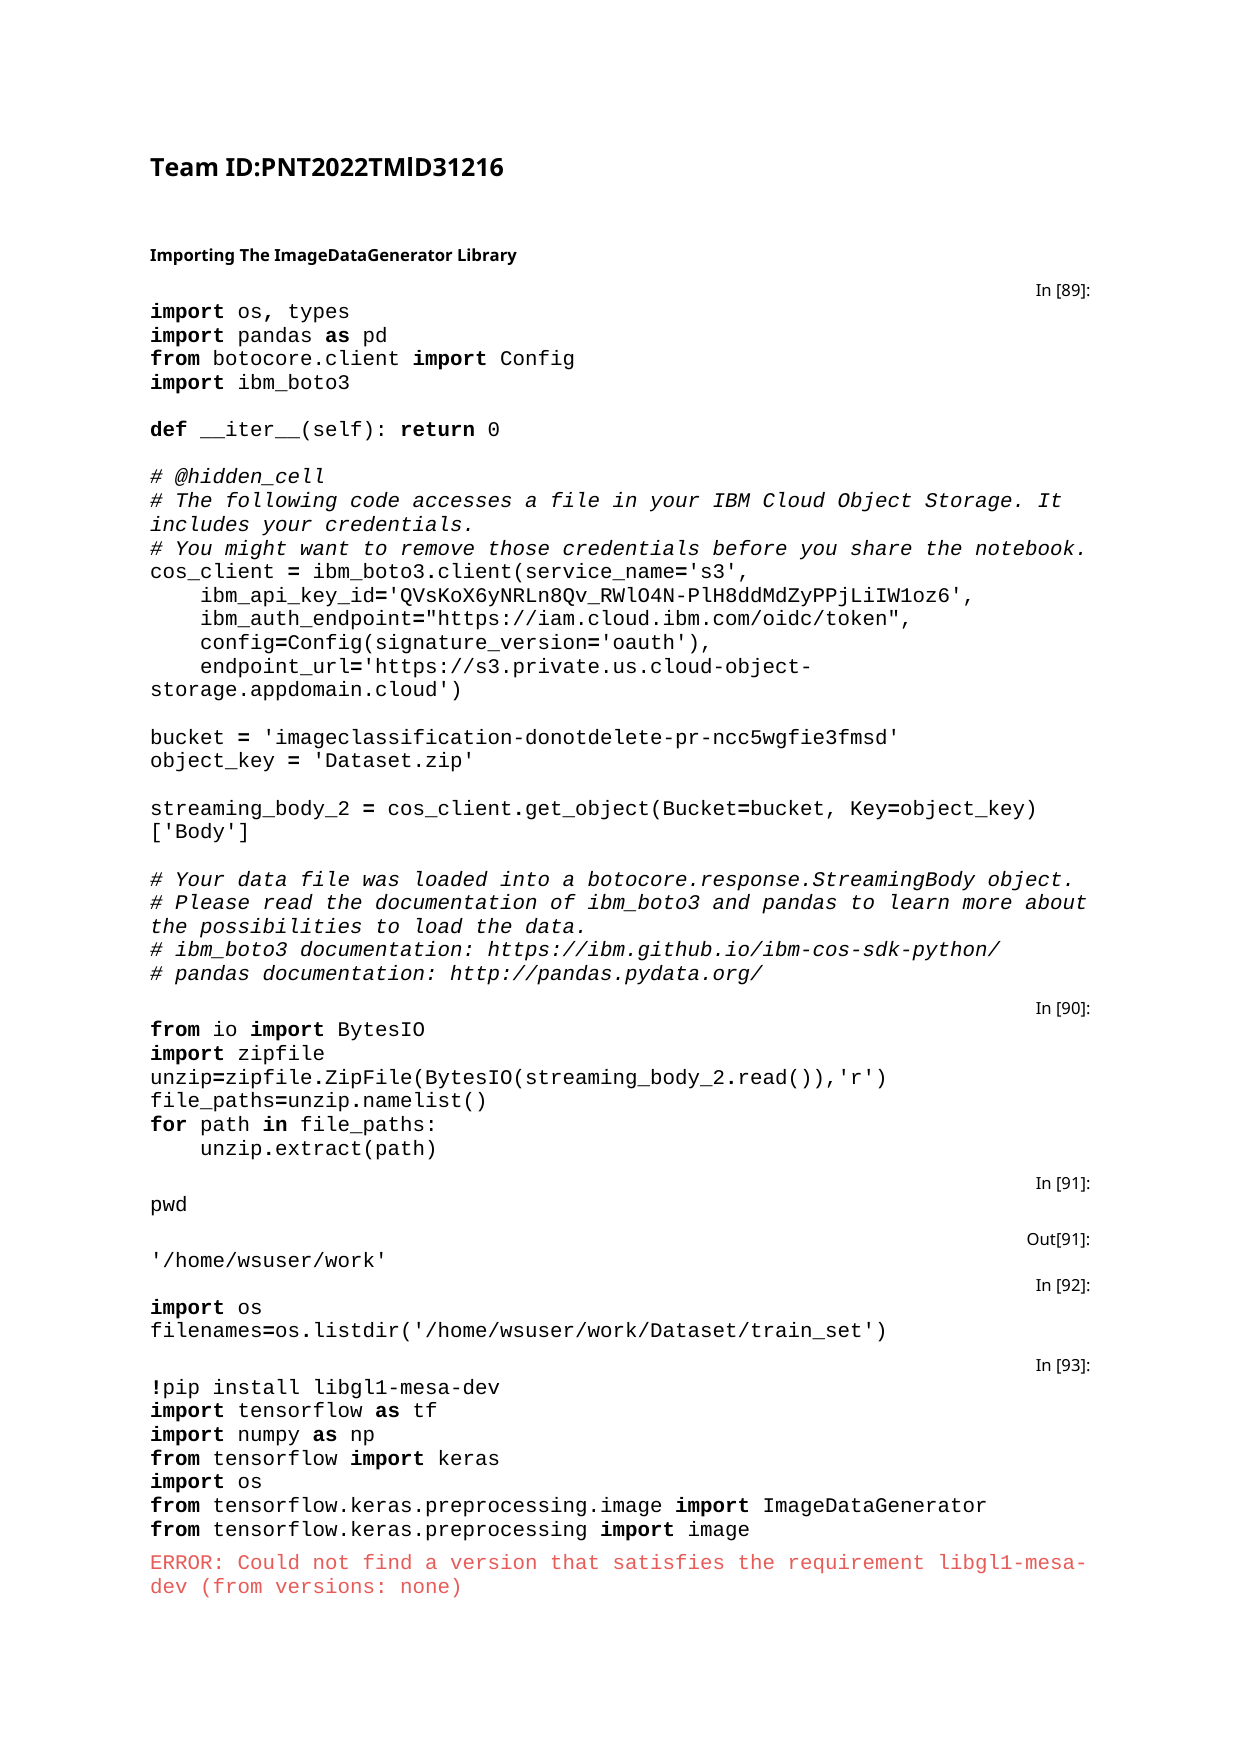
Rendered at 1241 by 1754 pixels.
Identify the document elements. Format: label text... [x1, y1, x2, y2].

text file_paths=unzip.namelist() [150, 1090, 1090, 1114]
text from tensorflow.keras.preprocessing import image [150, 1519, 1090, 1542]
text In [91]: [150, 1171, 1090, 1194]
text import numpy as np [150, 1424, 1090, 1448]
text from io import BytesIO [150, 1019, 1090, 1043]
text # pandas documentation: http://pandas.pydata.org/ [150, 963, 1090, 987]
text import pandas as pd [150, 325, 1090, 348]
text In [92]: [150, 1274, 1090, 1297]
text Importing The ImageDataGenerator Library [150, 243, 1090, 266]
text # Please read the documentation of ibm_boto3 and pandas to learn more about the possibilities to load the data. [150, 892, 1090, 939]
text unzip=zipfile.ZipFile(BytesIO(streaming_body_2.read()),'r') [150, 1067, 1090, 1090]
text import os [150, 1471, 1090, 1495]
text '/home/wsuser/work' [150, 1250, 1090, 1274]
text import os, types [150, 301, 1090, 325]
text In [90]: [150, 997, 1090, 1019]
text # The following code accesses a file in your IBM Cloud Object Storage. It includes your credentials. [150, 490, 1090, 537]
text In [93]: [150, 1354, 1090, 1377]
text In [89]: [150, 278, 1090, 301]
text filenames=os.listdir('/home/wsuser/work/Dataset/train_set') [150, 1320, 1090, 1344]
text streaming_body_2 = cos_client.get_object(Bucket=bucket, Key=object_key)['Body'] [150, 798, 1090, 845]
text # ibm_boto3 documentation: https://ibm.github.io/ibm-cos-sdk-python/ [150, 939, 1090, 963]
text pwd [150, 1194, 1090, 1218]
text from botocore.client import Config [150, 348, 1090, 372]
text import zipfile [150, 1043, 1090, 1067]
text # @hidden_cell [150, 467, 1090, 490]
text import ibm_boto3 [150, 372, 1090, 396]
text for path in file_paths: [150, 1114, 1090, 1138]
text # Your data file was loaded into a botocore.response.StreamingBody object. [150, 868, 1090, 892]
text cos_client = ibm_boto3.client(service_name='s3', [150, 561, 1090, 585]
text Team ID:PNT2022TMlD31216 [150, 150, 1090, 184]
text Out[91]: [150, 1228, 1090, 1250]
text import tensorflow as tf [150, 1400, 1090, 1424]
text endpoint_url='https://s3.private.us.cloud-object-storage.appdomain.cloud') [150, 656, 1090, 703]
text # You might want to remove those credentials before you share the notebook. [150, 537, 1090, 561]
text from tensorflow.keras.preprocessing.image import ImageDataGenerator [150, 1495, 1090, 1519]
text bucket = 'imageclassification-donotdelete-pr-ncc5wgfie3fmsd' [150, 727, 1090, 750]
text unzip.extract(path) [150, 1138, 1090, 1161]
text config=Config(signature_version='oauth'), [150, 632, 1090, 656]
text import os [150, 1297, 1090, 1320]
text ibm_auth_endpoint="https://iam.cloud.ibm.com/oidc/token", [150, 608, 1090, 632]
text object_key = 'Dataset.zip' [150, 750, 1090, 774]
text ERROR: Could not find a version that satisfies the requirement libgl1-mesa-dev (from versions: none) [150, 1552, 1090, 1599]
text !pip install libgl1-mesa-dev [150, 1377, 1090, 1400]
text def __iter__(self): return 0 [150, 419, 1090, 443]
text from tensorflow import keras [150, 1448, 1090, 1471]
text ibm_api_key_id='QVsKoX6yNRLn8Qv_RWlO4N-PlH8ddMdZyPPjLiIW1oz6', [150, 585, 1090, 608]
